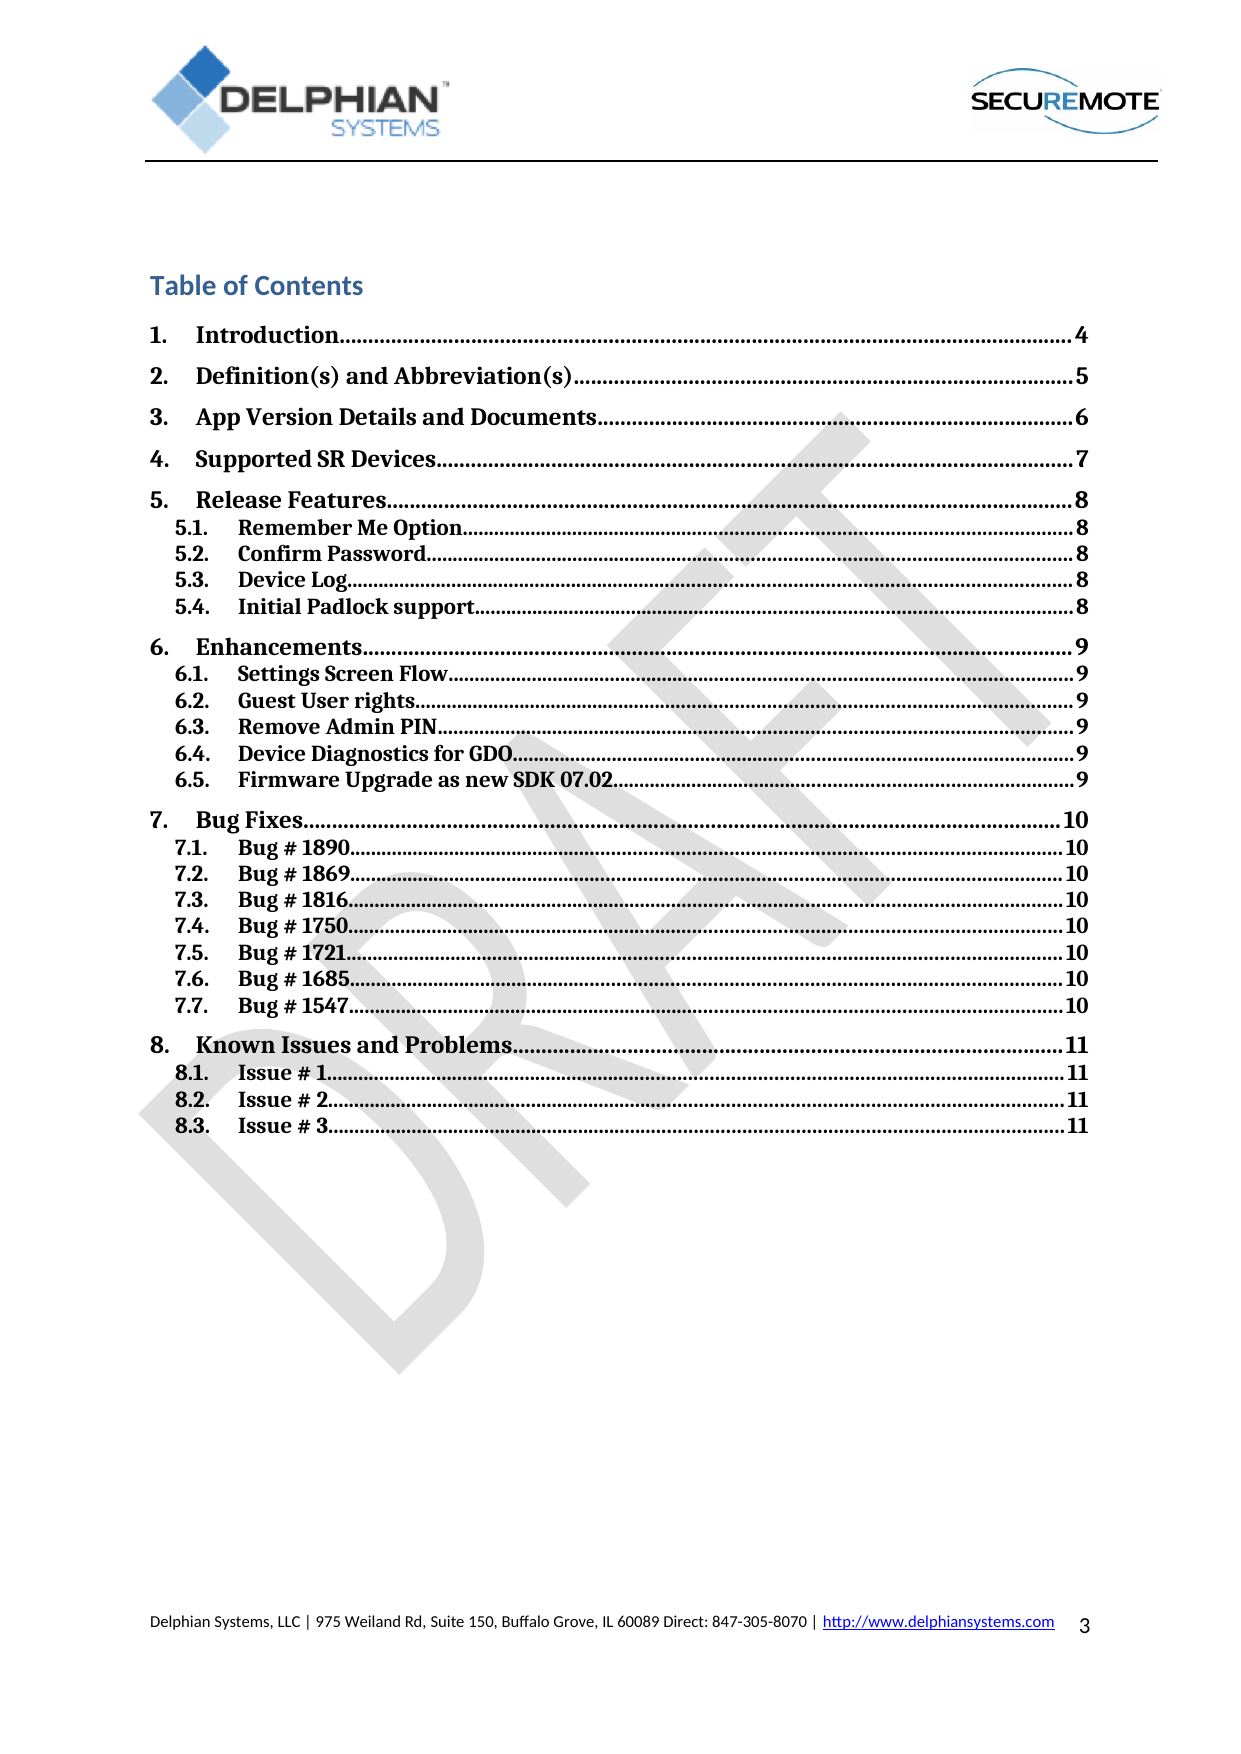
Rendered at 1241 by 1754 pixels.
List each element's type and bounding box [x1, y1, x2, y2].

picture [971, 68, 1163, 134]
picture [150, 45, 450, 155]
